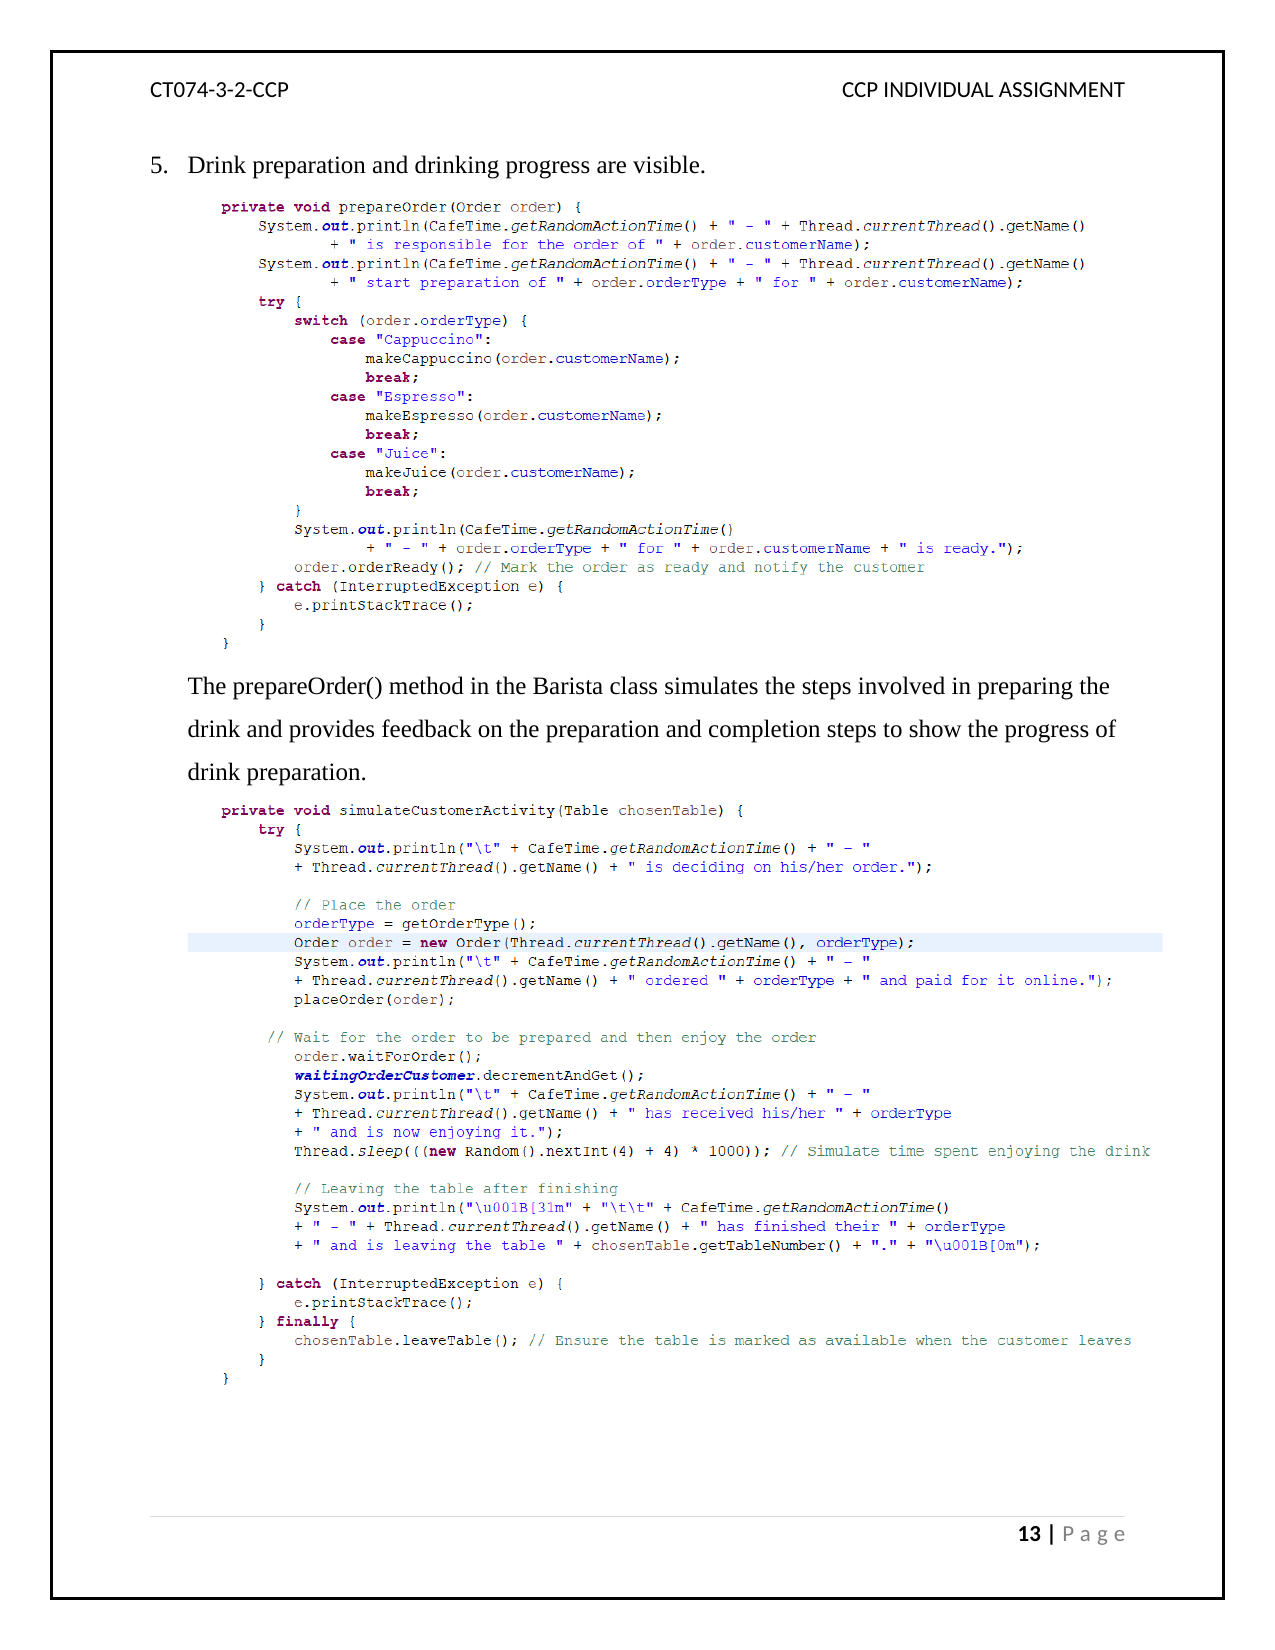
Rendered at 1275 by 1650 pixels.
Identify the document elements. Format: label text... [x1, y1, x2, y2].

list Drink preparation and drinking progress are visible. [150, 150, 1125, 179]
picture [187, 800, 1163, 1394]
picture [187, 193, 1163, 658]
list The prepareOrder() method in the Barista class simulates the steps involved in preparing the drink and provides feedback on the preparation and completion steps to show the progress of drink preparation. [187, 671, 1125, 786]
